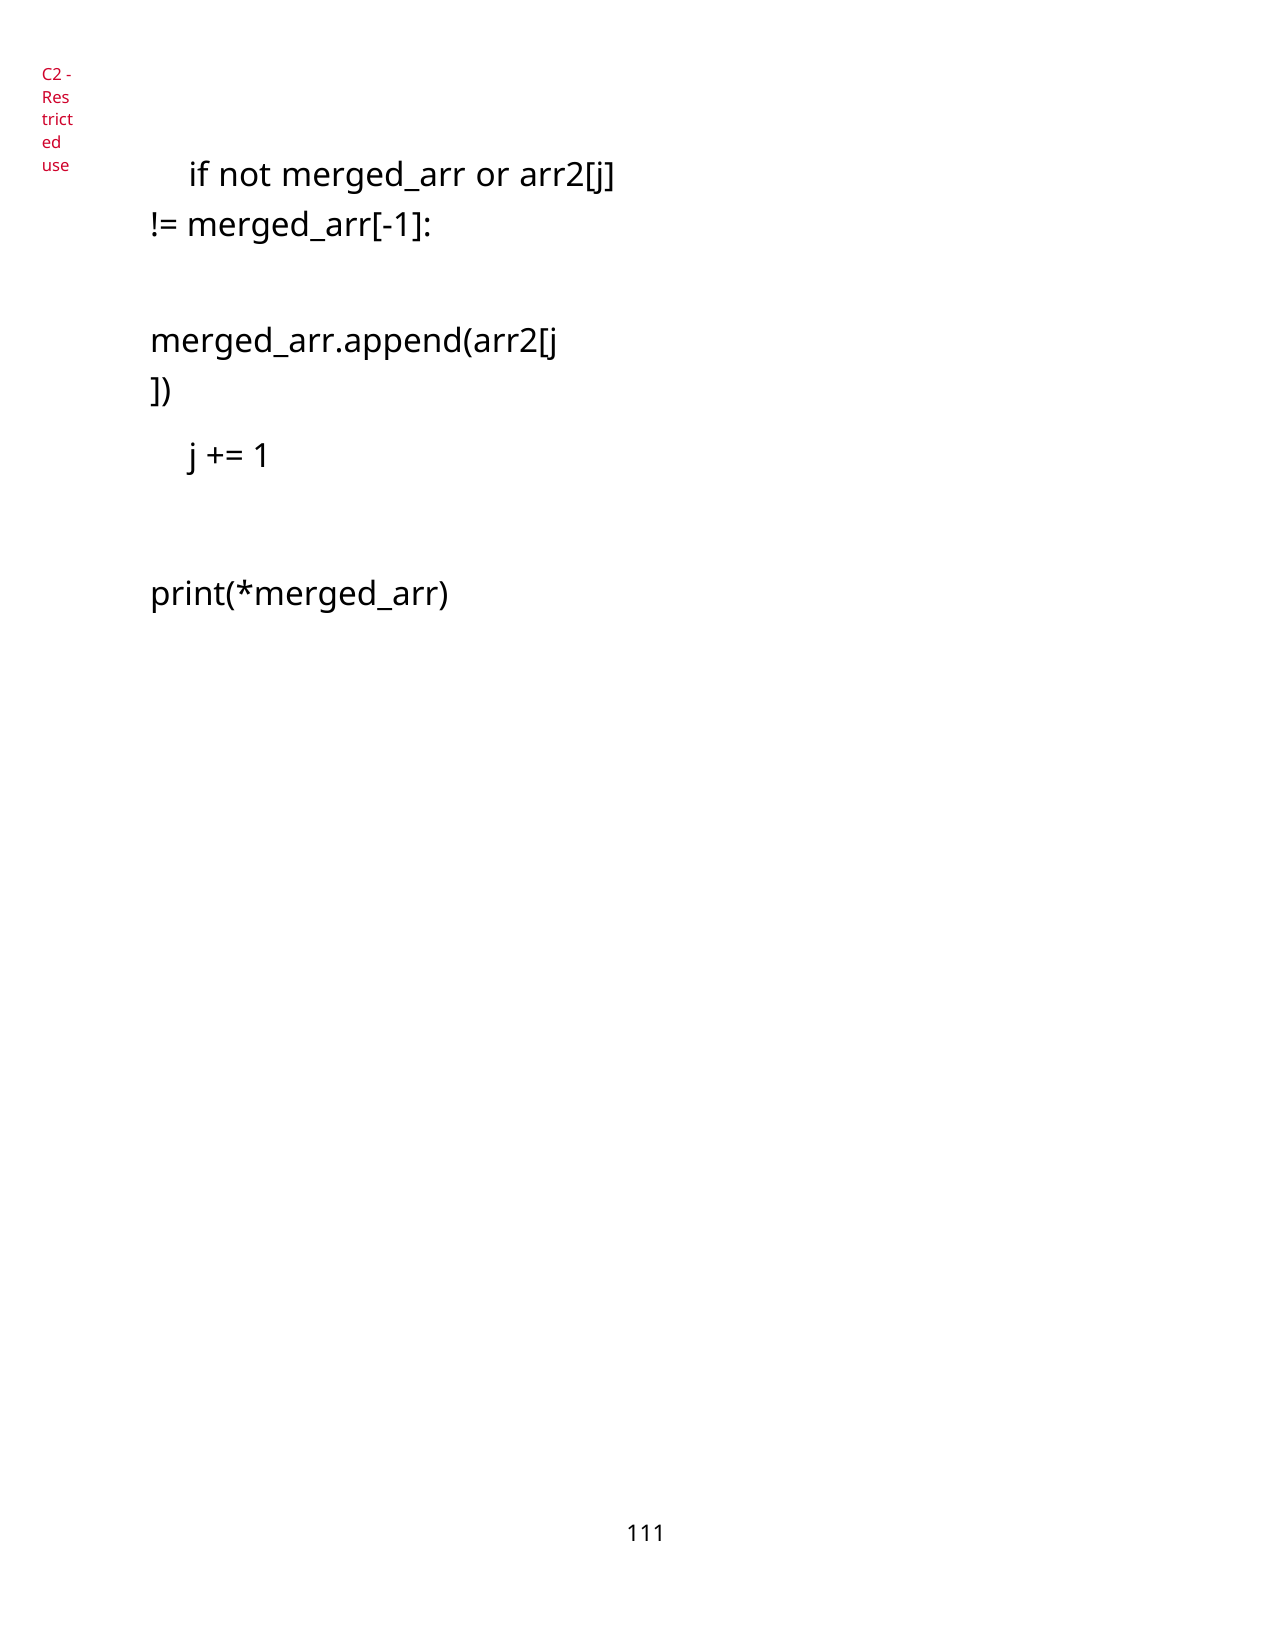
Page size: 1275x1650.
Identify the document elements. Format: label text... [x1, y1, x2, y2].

text if not merged_arr or arr2[j] != merged_arr[-1]: [150, 151, 616, 246]
text j += 1 [188, 432, 1158, 477]
text ]) [150, 366, 1158, 411]
text merged_arr.append(arr2[j [150, 316, 1158, 362]
text print(*merged_arr) [150, 570, 1158, 615]
